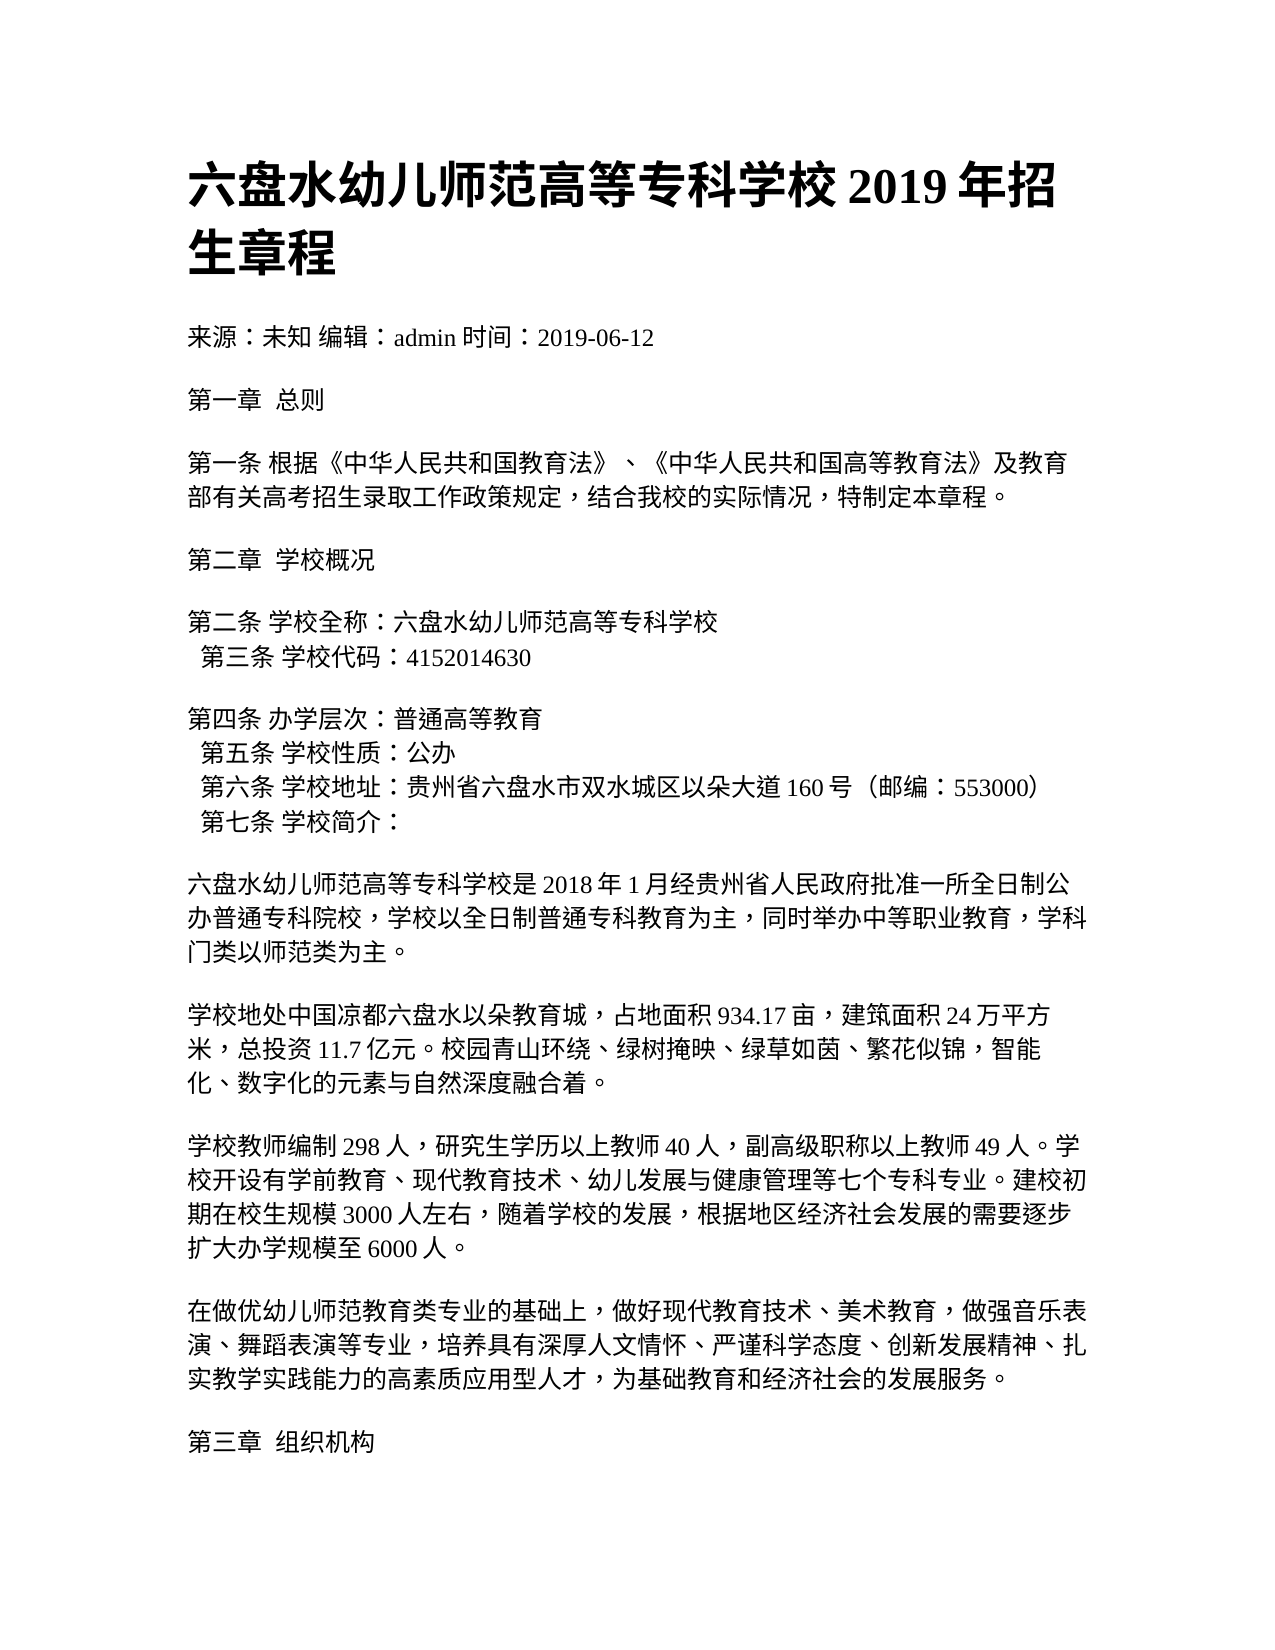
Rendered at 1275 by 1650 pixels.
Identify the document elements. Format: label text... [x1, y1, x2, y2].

text 在做优幼儿师范教育类专业的基础上，做好现代教育技术、美术教育，做强音乐表演、舞蹈表演等专业，培养具有深厚人文情怀、严谨科学态度、创新发展精神、扎实教学实践能力的高素质应用型人才，为基础教育和经济社会的发展服务。 [187, 1294, 1087, 1396]
text 第四条 办学层次：普通高等教育 [187, 702, 1087, 736]
text 学校地处中国凉都六盘水以朵教育城，占地面积934.17亩，建筑面积24万平方米，总投资11.7亿元。校园青山环绕、绿树掩映、绿草如茵、繁花似锦，智能化、数字化的元素与自然深度融合着。 [187, 998, 1087, 1100]
text 第三条 学校代码：4152014630 [187, 639, 1087, 673]
text 来源：未知 编辑：admin 时间：2019-06-12 [187, 320, 1087, 354]
text 第二章 学校概况 [187, 542, 1087, 576]
text 第二条 学校全称：六盘水幼儿师范高等专科学校 [187, 605, 1087, 639]
text 第一条 根据《中华人民共和国教育法》、《中华人民共和国高等教育法》及教育部有关高考招生录取工作政策规定，结合我校的实际情况，特制定本章程。 [187, 445, 1087, 513]
text 学校教师编制298人，研究生学历以上教师40人，副高级职称以上教师49人。学校开设有学前教育、现代教育技术、幼儿发展与健康管理等七个专科专业。建校初期在校生规模3000人左右，随着学校的发展，根据地区经济社会发展的需要逐步扩大办学规模至6000人。 [187, 1129, 1087, 1265]
text 第五条 学校性质：公办 [187, 736, 1087, 770]
text 第一章 总则 [187, 383, 1087, 417]
text 六盘水幼儿师范高等专科学校是2018年1月经贵州省人民政府批准一所全日制公办普通专科院校，学校以全日制普通专科教育为主，同时举办中等职业教育，学科门类以师范类为主。 [187, 867, 1087, 969]
text 第三章 组织机构 [187, 1425, 1087, 1459]
text 第六条 学校地址：贵州省六盘水市双水城区以朵大道160号（邮编：553000） [187, 770, 1087, 804]
subtitle 六盘水幼儿师范高等专科学校2019年招生章程 [187, 150, 1087, 286]
text 第七条 学校简介： [187, 804, 1087, 838]
